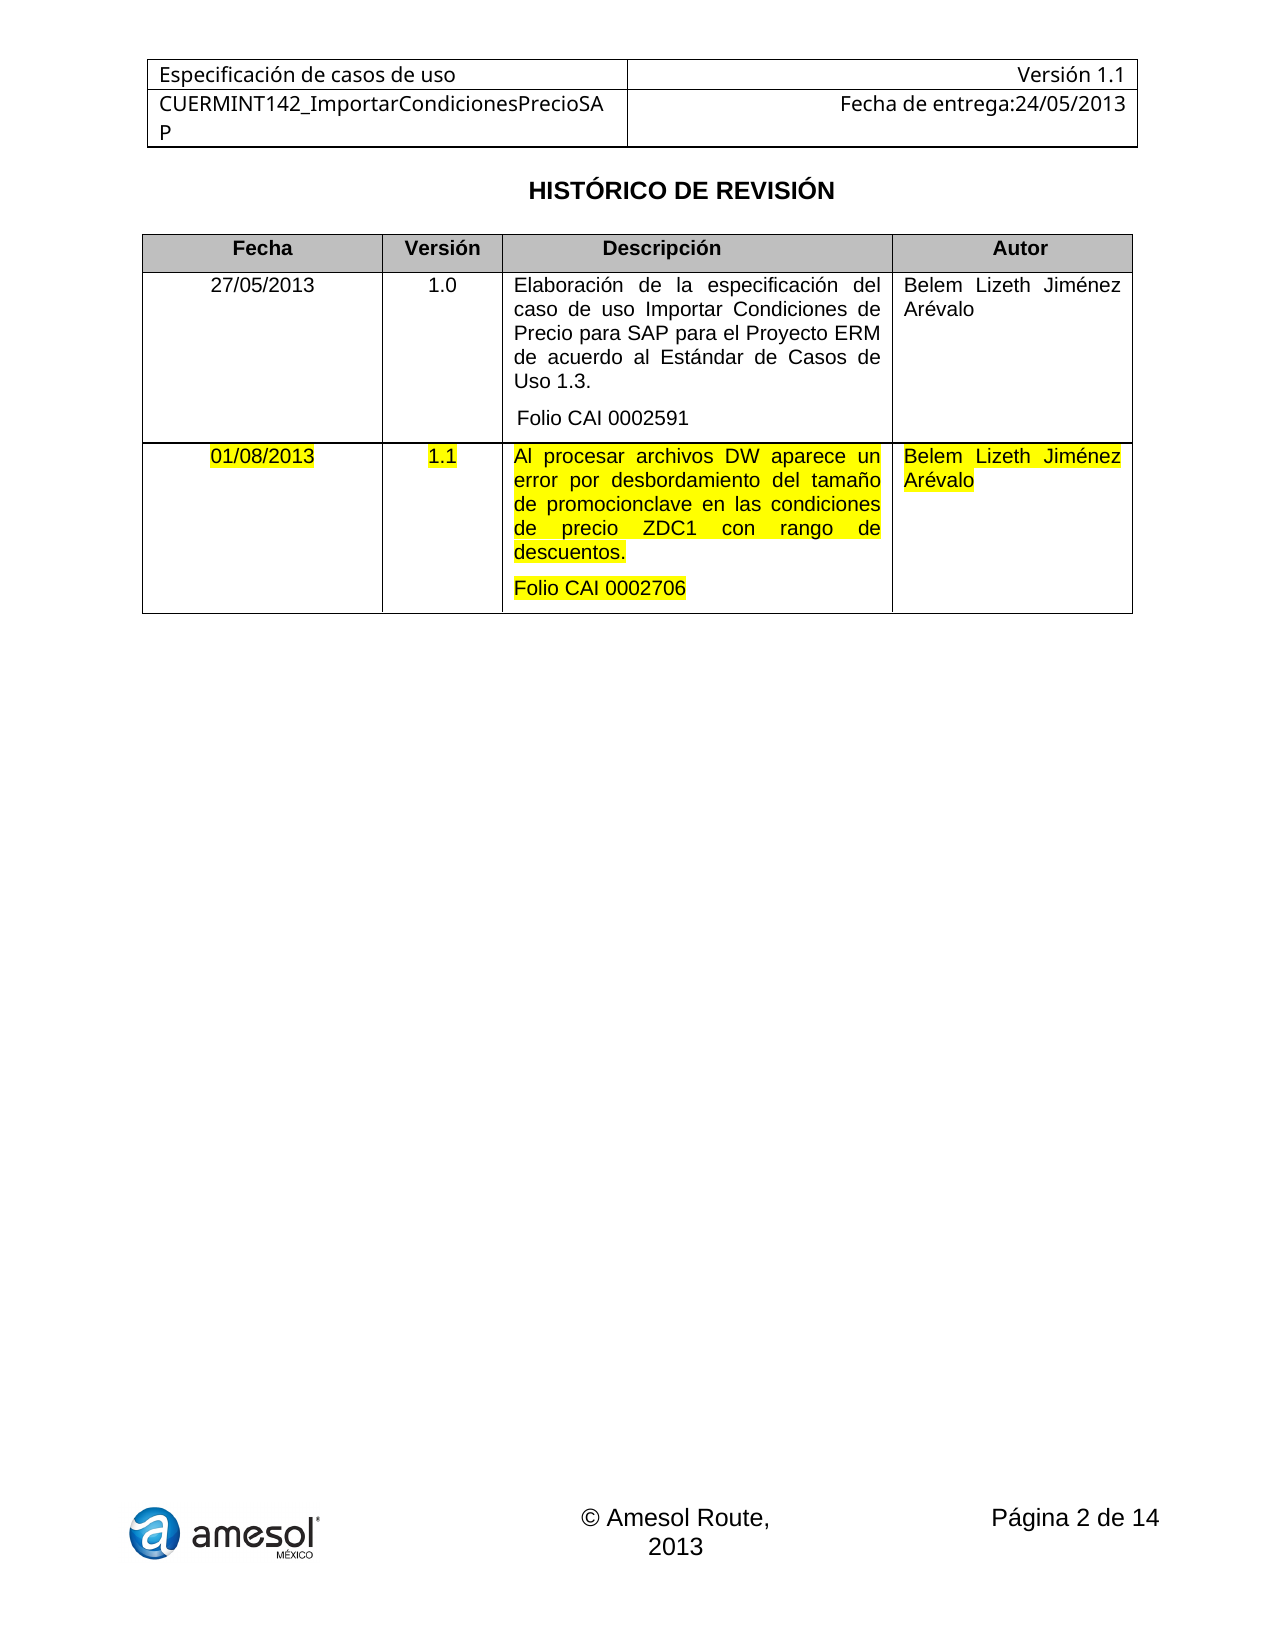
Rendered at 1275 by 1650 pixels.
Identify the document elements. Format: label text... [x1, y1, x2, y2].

picture [118, 1502, 320, 1563]
text HISTÓRICO DE REVISIÓN [207, 176, 1157, 205]
table_header Descripción [503, 235, 892, 272]
table_header Fecha [143, 235, 382, 272]
table_cell 27/05/2013 [143, 273, 382, 442]
table_header Versión [383, 235, 502, 272]
table_cell Belem Lizeth Jiménez Arévalo [893, 444, 1132, 612]
table_cell Al procesar archivos DW aparece un error por desbordamiento del tamaño de promocionclave en las condiciones de precio ZDC1 con rango de descuentos. Folio CAI 0002706 [503, 444, 892, 612]
table_cell 1.1 [383, 444, 502, 612]
table_cell 1.0 [383, 273, 502, 442]
table_cell 01/08/2013 [143, 444, 382, 612]
table_header Autor [893, 235, 1132, 272]
table_cell Belem Lizeth Jiménez Arévalo [893, 273, 1132, 442]
table_cell Elaboración de la especificación del caso de uso Importar Condiciones de Precio para SAP para el Proyecto ERM de acuerdo al Estándar de Casos de Uso 1.3. Folio CAI 0002591 [503, 273, 892, 442]
